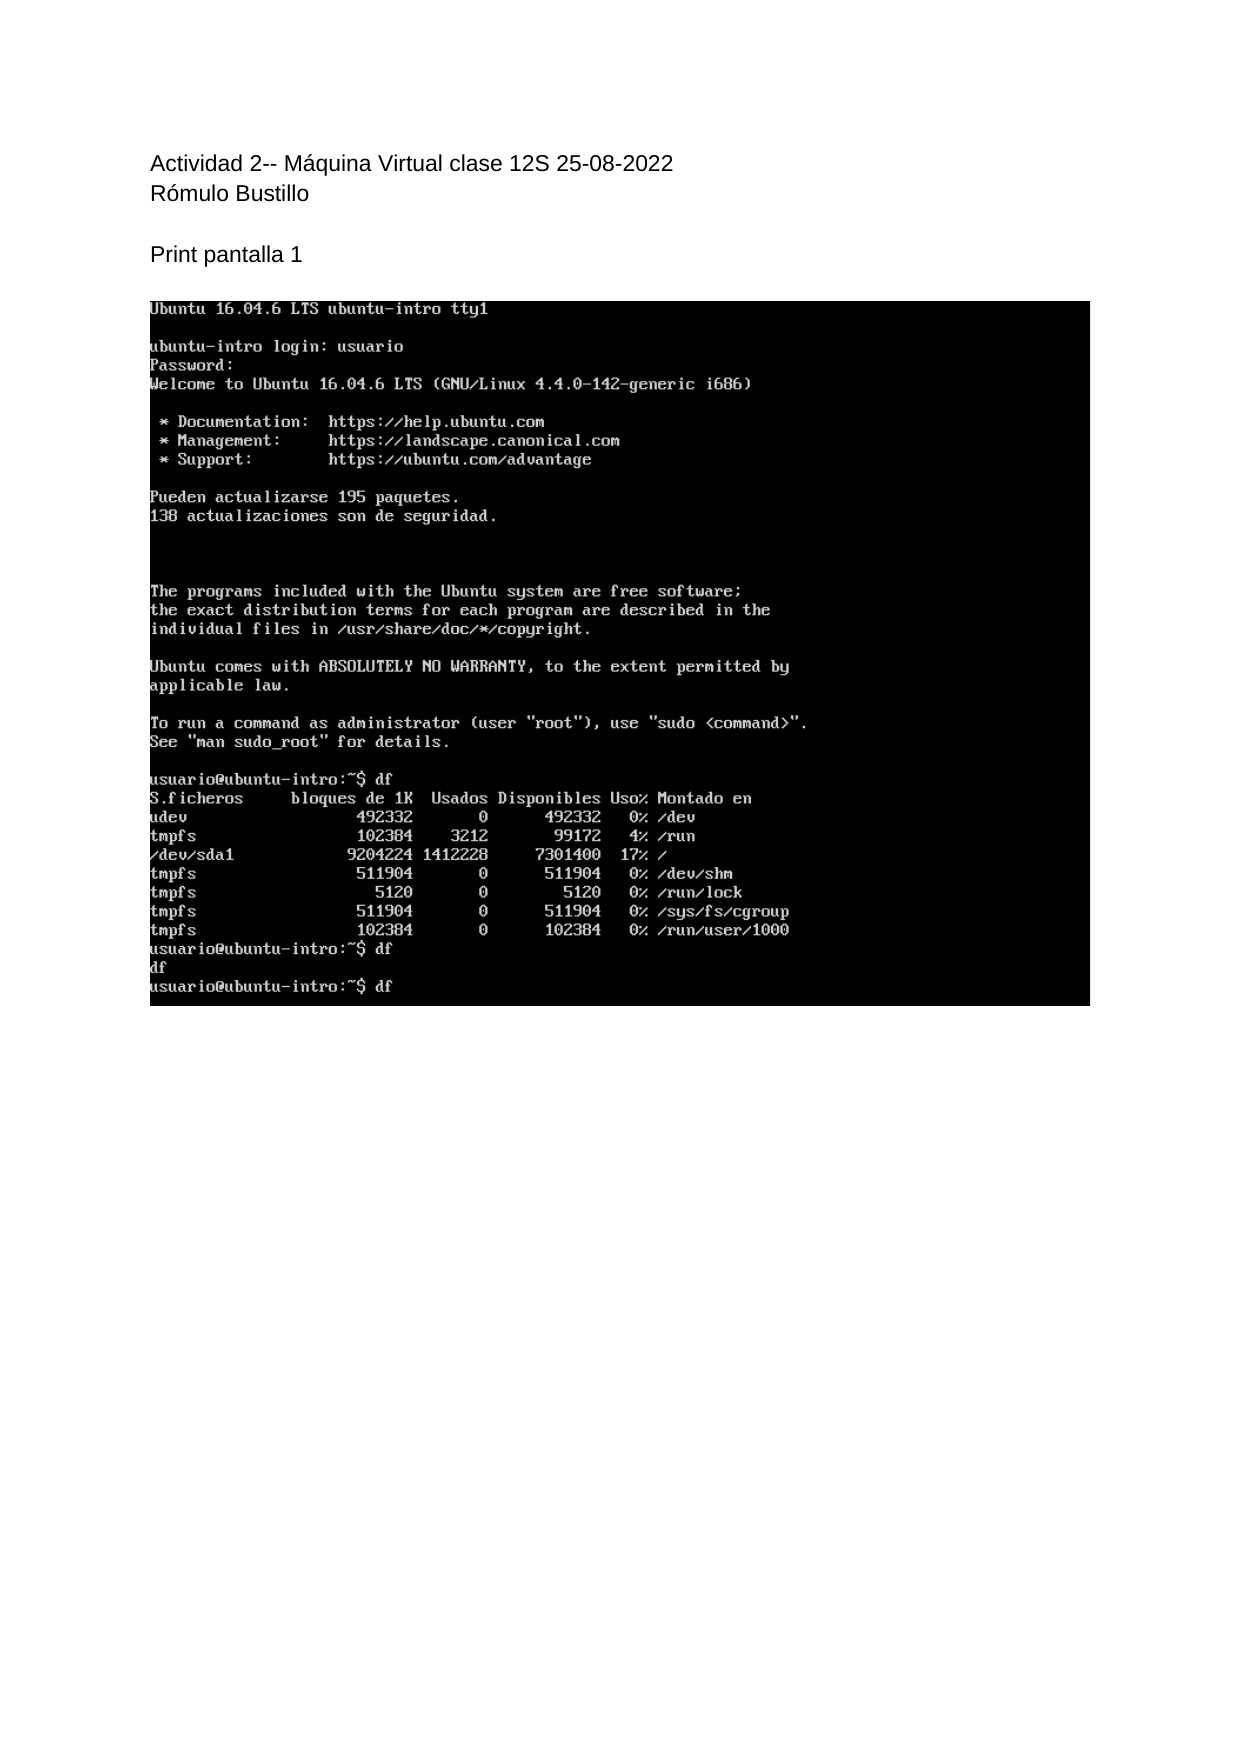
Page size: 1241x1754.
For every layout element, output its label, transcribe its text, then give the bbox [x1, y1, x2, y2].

text Actividad 2-- Máquina Virtual clase 12S 25-08-2022 [150, 150, 1090, 176]
picture [150, 301, 1091, 1006]
text Print pantalla 1 [150, 241, 1090, 267]
text Rómulo Bustillo [150, 180, 1090, 207]
